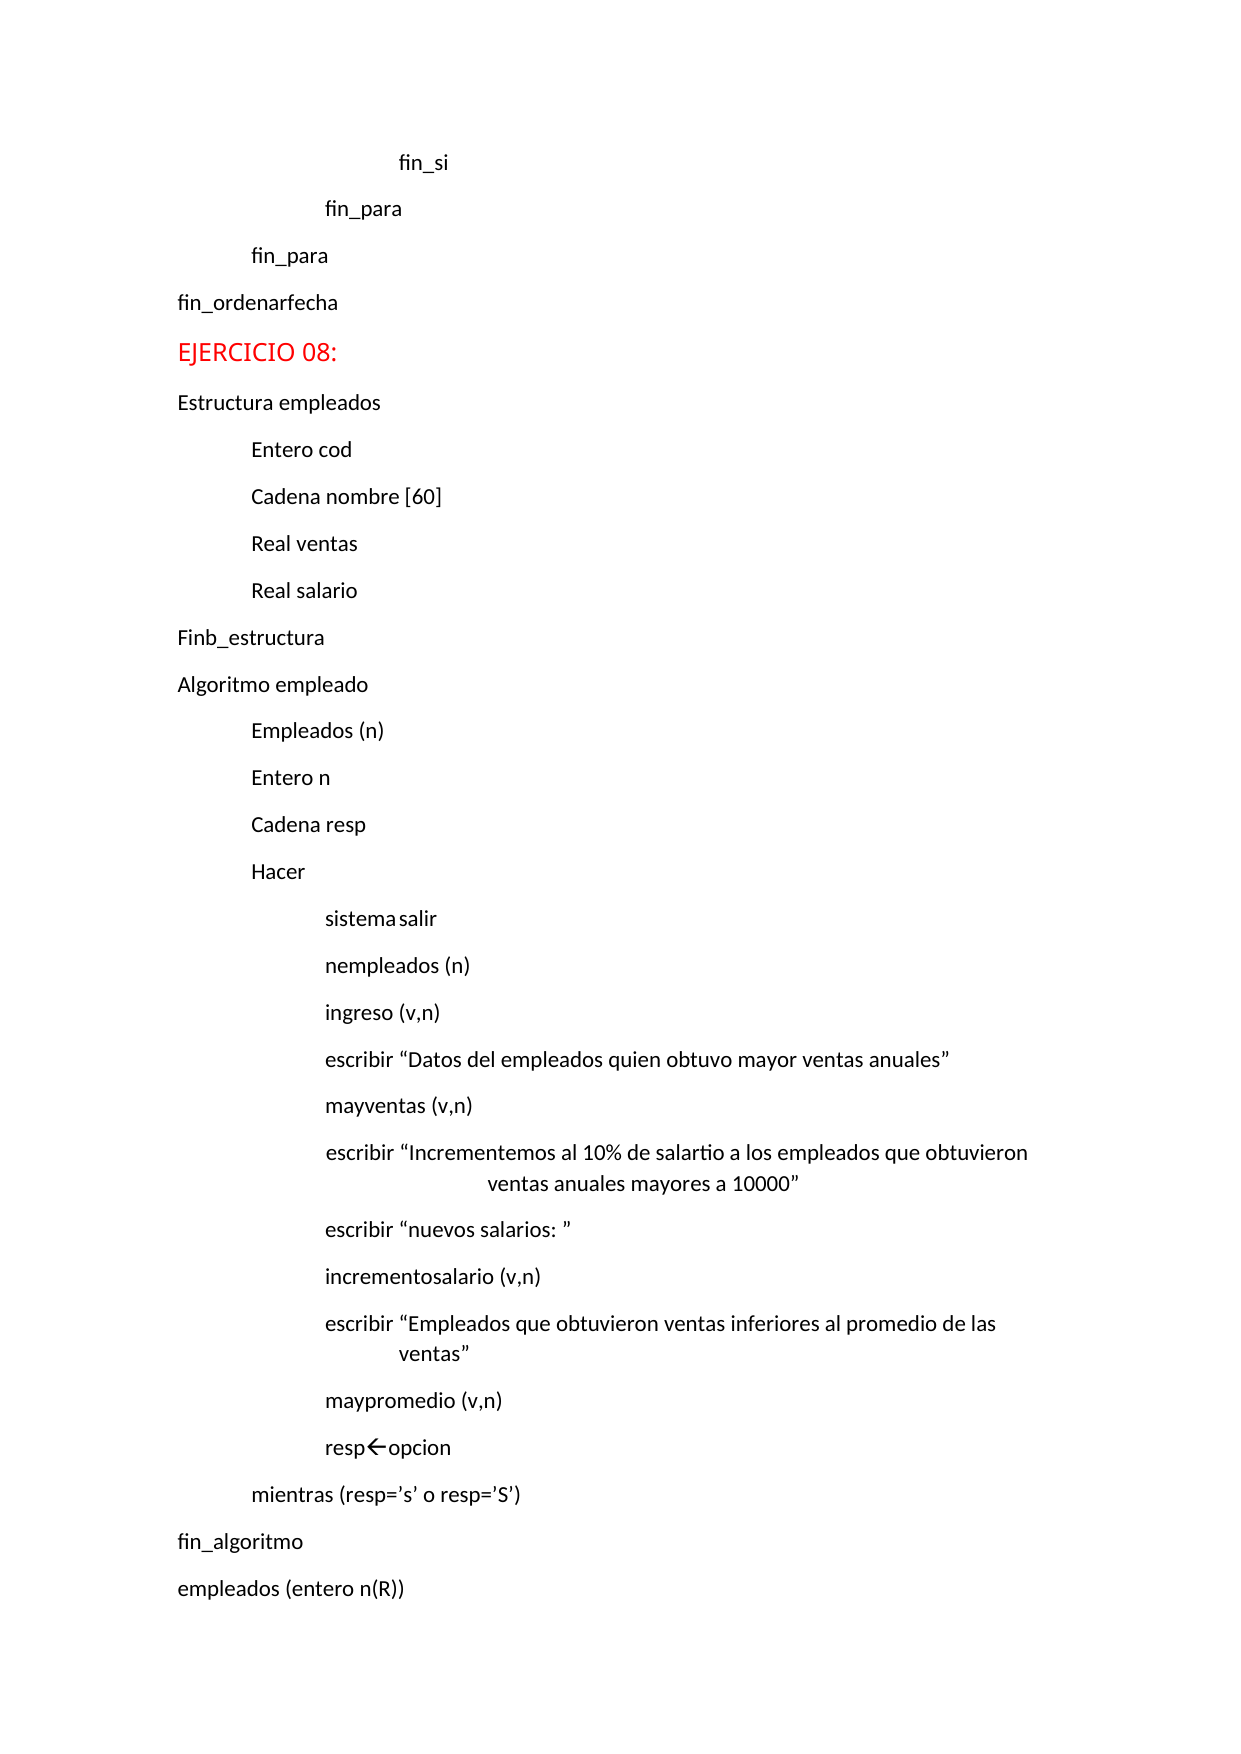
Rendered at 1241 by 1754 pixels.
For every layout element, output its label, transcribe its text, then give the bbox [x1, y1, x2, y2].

text fin_para [177, 241, 1063, 269]
text Algoritmo empleado [177, 670, 1093, 698]
text empleados (entero n(R)) [177, 1574, 1063, 1602]
text maypromedio (v,n) [177, 1386, 1063, 1414]
text Cadena resp [177, 810, 1093, 838]
text mayventas (v,n) [177, 1092, 1093, 1120]
text Hacer [177, 857, 1093, 885]
text mientras (resp=’s’ o resp=’S’) [177, 1480, 1063, 1508]
text incrementosalario (v,n) [177, 1262, 1063, 1291]
text fin_para [177, 194, 1063, 222]
text sistema salir [177, 904, 1093, 932]
text escribir “Datos del empleados quien obtuvo mayor ventas anuales” [177, 1045, 1093, 1073]
text escribir “Incrementemos al 10% de salartio a los empleados que obtuvieron ventas anuales mayores a 10000” [310, 1138, 1093, 1197]
text escribir “Empleados que obtuvieron ventas inferiores al promedio de las ventas” [325, 1309, 1063, 1368]
text Entero n [177, 763, 1093, 792]
text ingreso (v,n) [177, 998, 1093, 1026]
text Real salario [177, 576, 1093, 604]
text fin_algoritmo [177, 1527, 1063, 1555]
text Empleados (n) [177, 717, 1093, 745]
text EJERCICIO 08: [177, 335, 1063, 369]
text fin_si [177, 148, 1063, 176]
text Finb_estructura [177, 623, 1093, 651]
text nempleados (n) [177, 951, 1093, 979]
text Real ventas [177, 529, 1063, 557]
text Estructura empleados [177, 388, 1063, 417]
text fin_ordenarfecha [177, 288, 1063, 316]
text Entero cod [177, 435, 1063, 463]
text respopcion [177, 1433, 1063, 1461]
text escribir “nuevos salarios: ” [177, 1216, 1063, 1244]
text Cadena nombre [60] [177, 482, 1063, 510]
